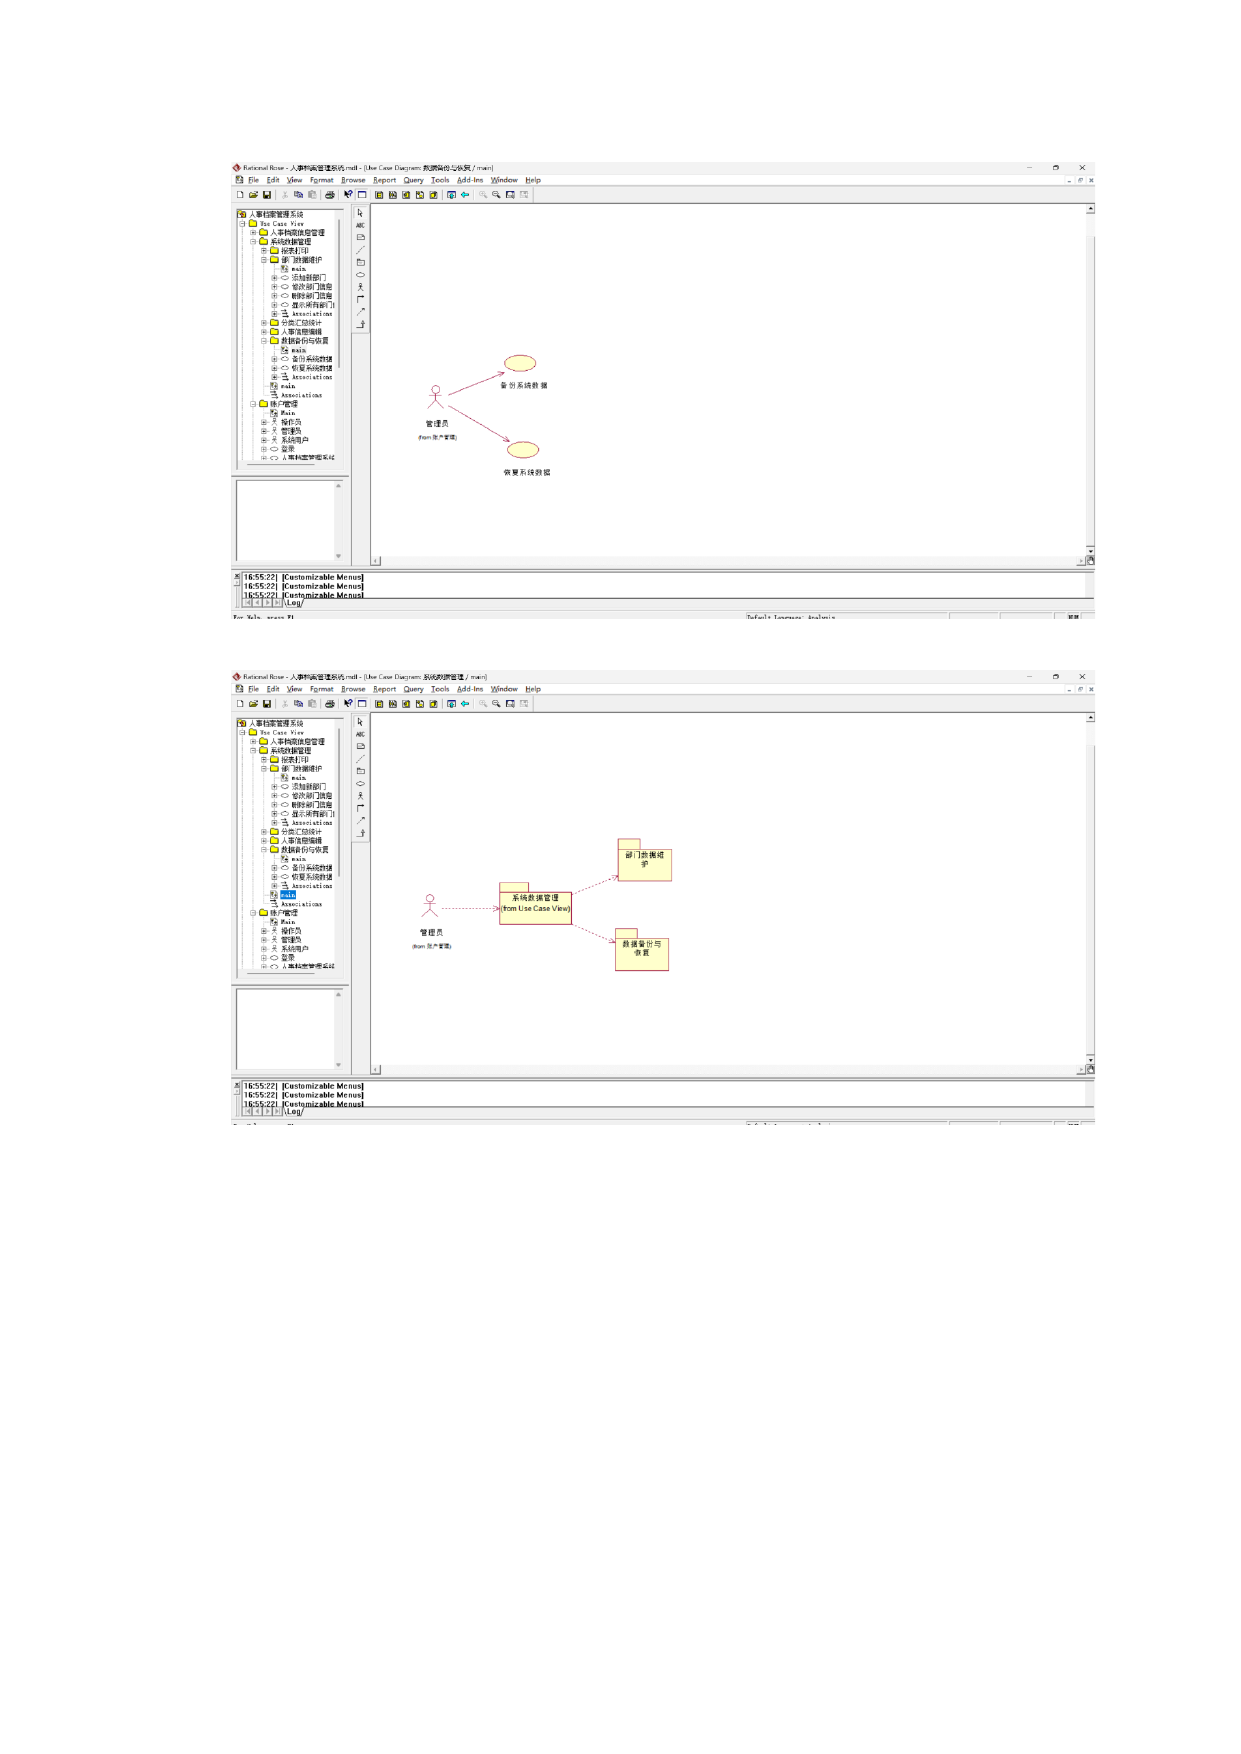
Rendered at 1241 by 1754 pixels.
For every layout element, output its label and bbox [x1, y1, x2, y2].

picture [231, 670, 1096, 1125]
picture [231, 162, 1096, 619]
